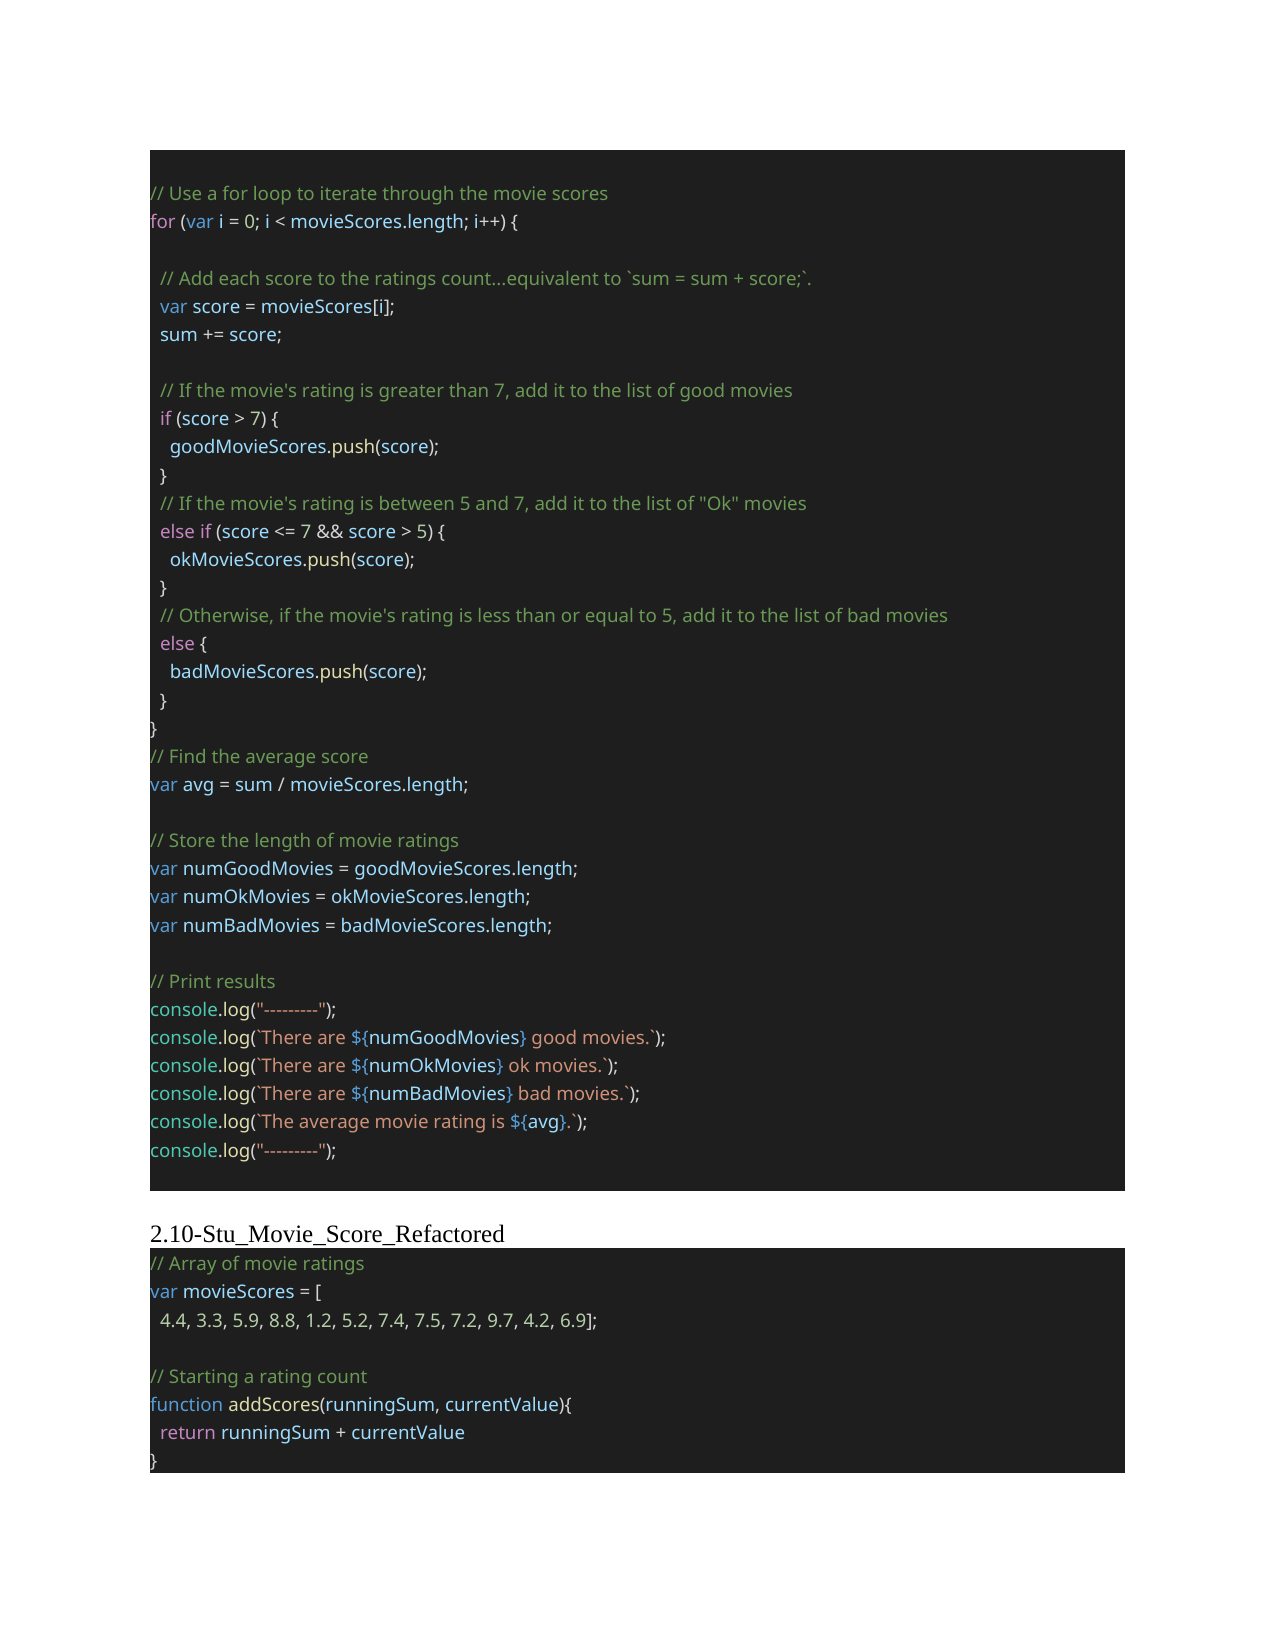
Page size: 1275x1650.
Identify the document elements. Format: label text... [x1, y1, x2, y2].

text // Store the length of movie ratings [150, 825, 1125, 853]
text } [150, 1445, 1125, 1473]
text console.log(`There are ${numBadMovies} bad movies.`); [150, 1078, 1125, 1106]
text goodMovieScores.push(score); [150, 431, 1125, 459]
text if (score > 7) { [150, 403, 1125, 431]
text else { [150, 628, 1125, 656]
text } [150, 684, 1125, 712]
text } [150, 459, 1125, 487]
text 4.4, 3.3, 5.9, 8.8, 1.2, 5.2, 7.4, 7.5, 7.2, 9.7, 4.2, 6.9]; [150, 1304, 1125, 1332]
text // Starting a rating count [150, 1361, 1125, 1389]
text return runningSum + currentValue [150, 1417, 1125, 1445]
text } [150, 712, 1125, 741]
text // Otherwise, if the movie's rating is less than or equal to 5, add it to the list of bad movies [150, 600, 1125, 628]
text console.log(`The average movie rating is ${avg}.`); [150, 1106, 1125, 1134]
text okMovieScores.push(score); [150, 544, 1125, 572]
text } [150, 572, 1125, 600]
text var avg = sum / movieScores.length; [150, 769, 1125, 797]
text var numBadMovies = badMovieScores.length; [150, 909, 1125, 937]
text badMovieScores.push(score); [150, 656, 1125, 684]
text console.log("---------"); [150, 994, 1125, 1022]
text sum += score; [150, 319, 1125, 347]
text // Find the average score [150, 741, 1125, 769]
text var numOkMovies = okMovieScores.length; [150, 881, 1125, 909]
text // Print results [150, 966, 1125, 994]
text 2.10-Stu_Movie_Score_Refactored [150, 1219, 1125, 1248]
text var score = movieScores[i]; [150, 291, 1125, 319]
text var movieScores = [ [150, 1276, 1125, 1304]
text console.log(`There are ${numGoodMovies} good movies.`); [150, 1022, 1125, 1050]
text console.log("---------"); [150, 1134, 1125, 1162]
text else if (score <= 7 && score > 5) { [150, 516, 1125, 544]
text // Array of movie ratings [150, 1248, 1125, 1276]
text // If the movie's rating is between 5 and 7, add it to the list of "Ok" movies [150, 487, 1125, 516]
text for (var i = 0; i < movieScores.length; i++) { [150, 206, 1125, 234]
text function addScores(runningSum, currentValue){ [150, 1389, 1125, 1417]
text // Use a for loop to iterate through the movie scores [150, 178, 1125, 206]
text // If the movie's rating is greater than 7, add it to the list of good movies [150, 375, 1125, 403]
text var numGoodMovies = goodMovieScores.length; [150, 853, 1125, 881]
text console.log(`There are ${numOkMovies} ok movies.`); [150, 1050, 1125, 1078]
text // Add each score to the ratings count...equivalent to `sum = sum + score;`. [150, 262, 1125, 291]
